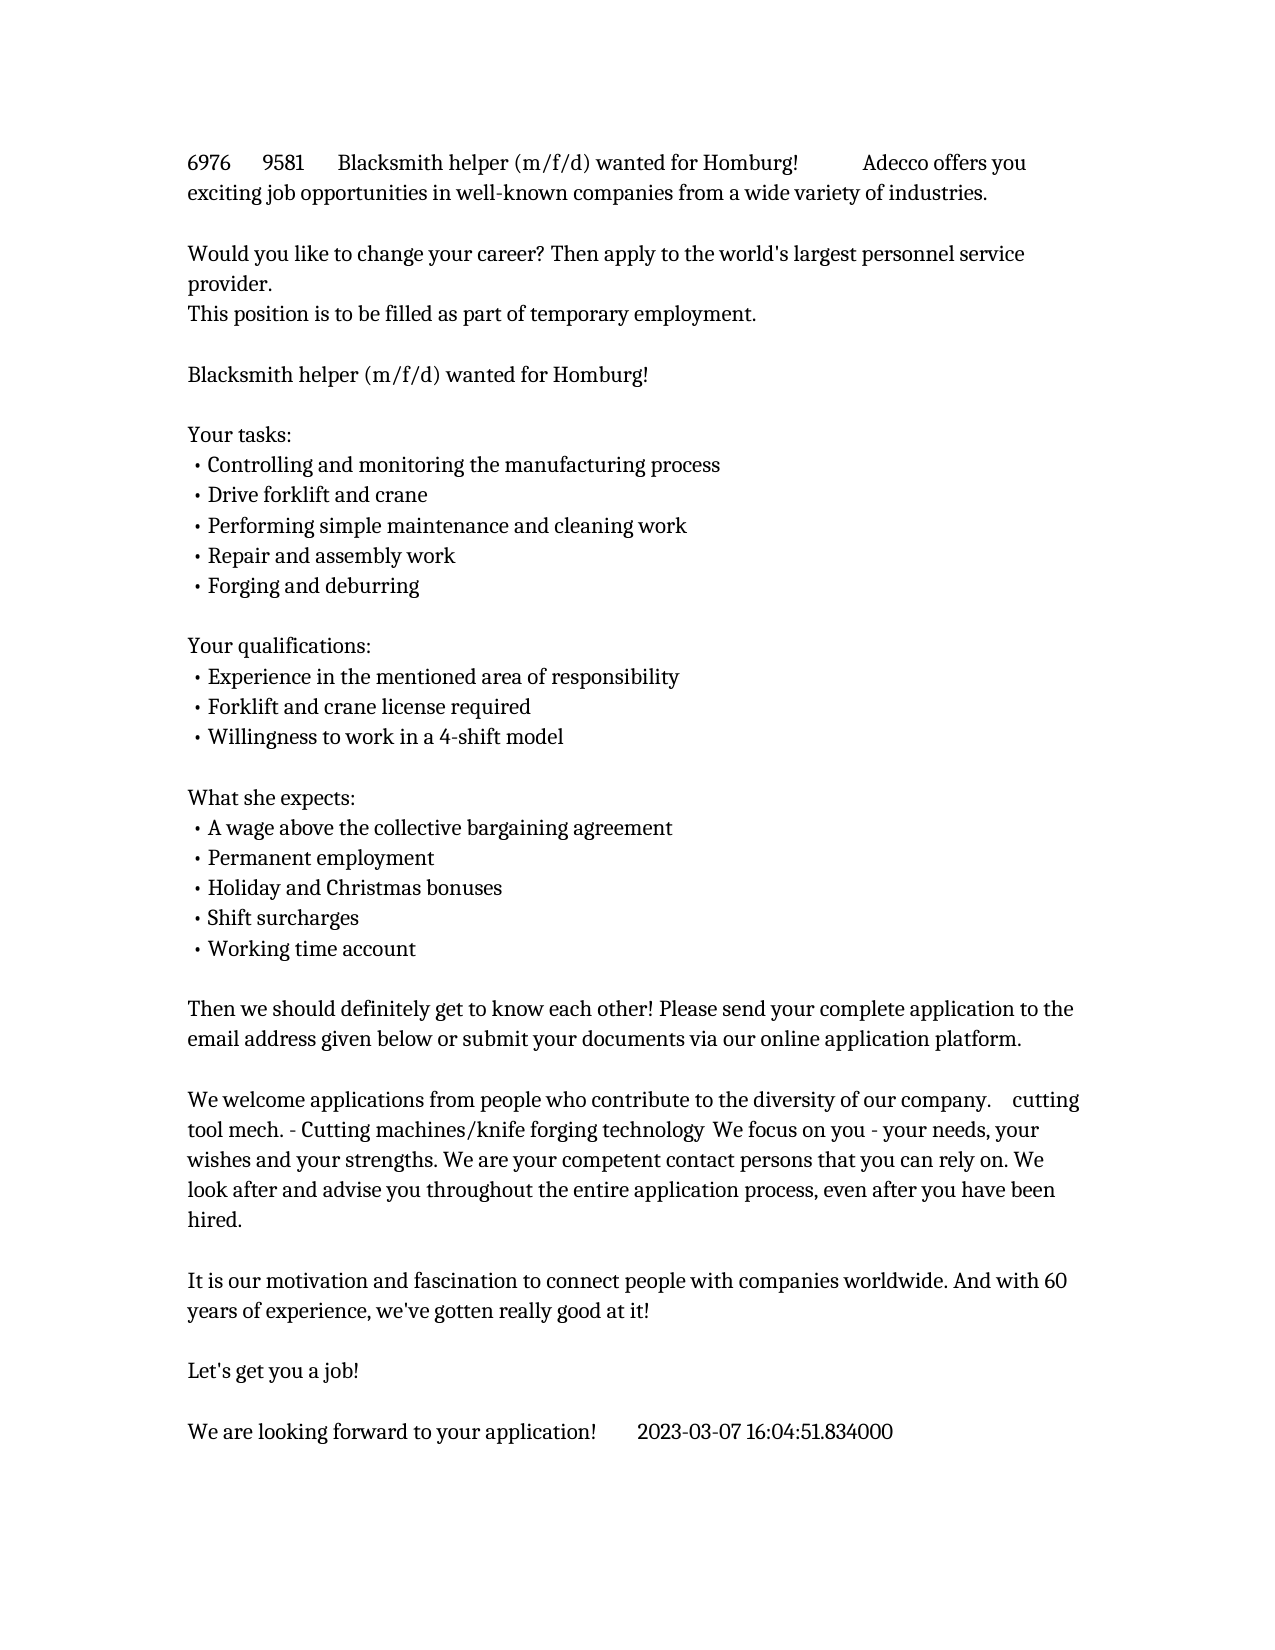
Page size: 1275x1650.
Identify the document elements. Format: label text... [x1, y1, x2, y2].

text 6976 9581 Blacksmith helper (m/f/d) wanted for Homburg! Adecco offers you exciting job opportunities in well-known companies from a wide variety of industries. Would you like to change your career? Then apply to the world's largest personnel service provider. This position is to be filled as part of temporary employment. Blacksmith helper (m/f/d) wanted for Homburg! Your tasks: • Controlling and monitoring the manufacturing process • Drive forklift and crane • Performing simple maintenance and cleaning work • Repair and assembly work • Forging and deburring Your qualifications: • Experience in the mentioned area of ​​responsibility • Forklift and crane license required • Willingness to work in a 4-shift model What she expects: • A wage above the collective bargaining agreement • Permanent employment • Holiday and Christmas bonuses • Shift surcharges • Working time account Then we should definitely get to know each other! Please send your complete application to the email address given below or submit your documents via our online application platform. We welcome applications from people who contribute to the diversity of our company. cutting tool mech. - Cutting machines/knife forging technology We focus on you - your needs, your wishes and your strengths. We are your competent contact persons that you can rely on. We look after and advise you throughout the entire application process, even after you have been hired. It is our motivation and fascination to connect people with companies worldwide. And with 60 years of experience, we've gotten really good at it! Let's get you a job! We are looking forward to your application! 2023-03-07 16:04:51.834000 [187, 150, 1087, 1475]
